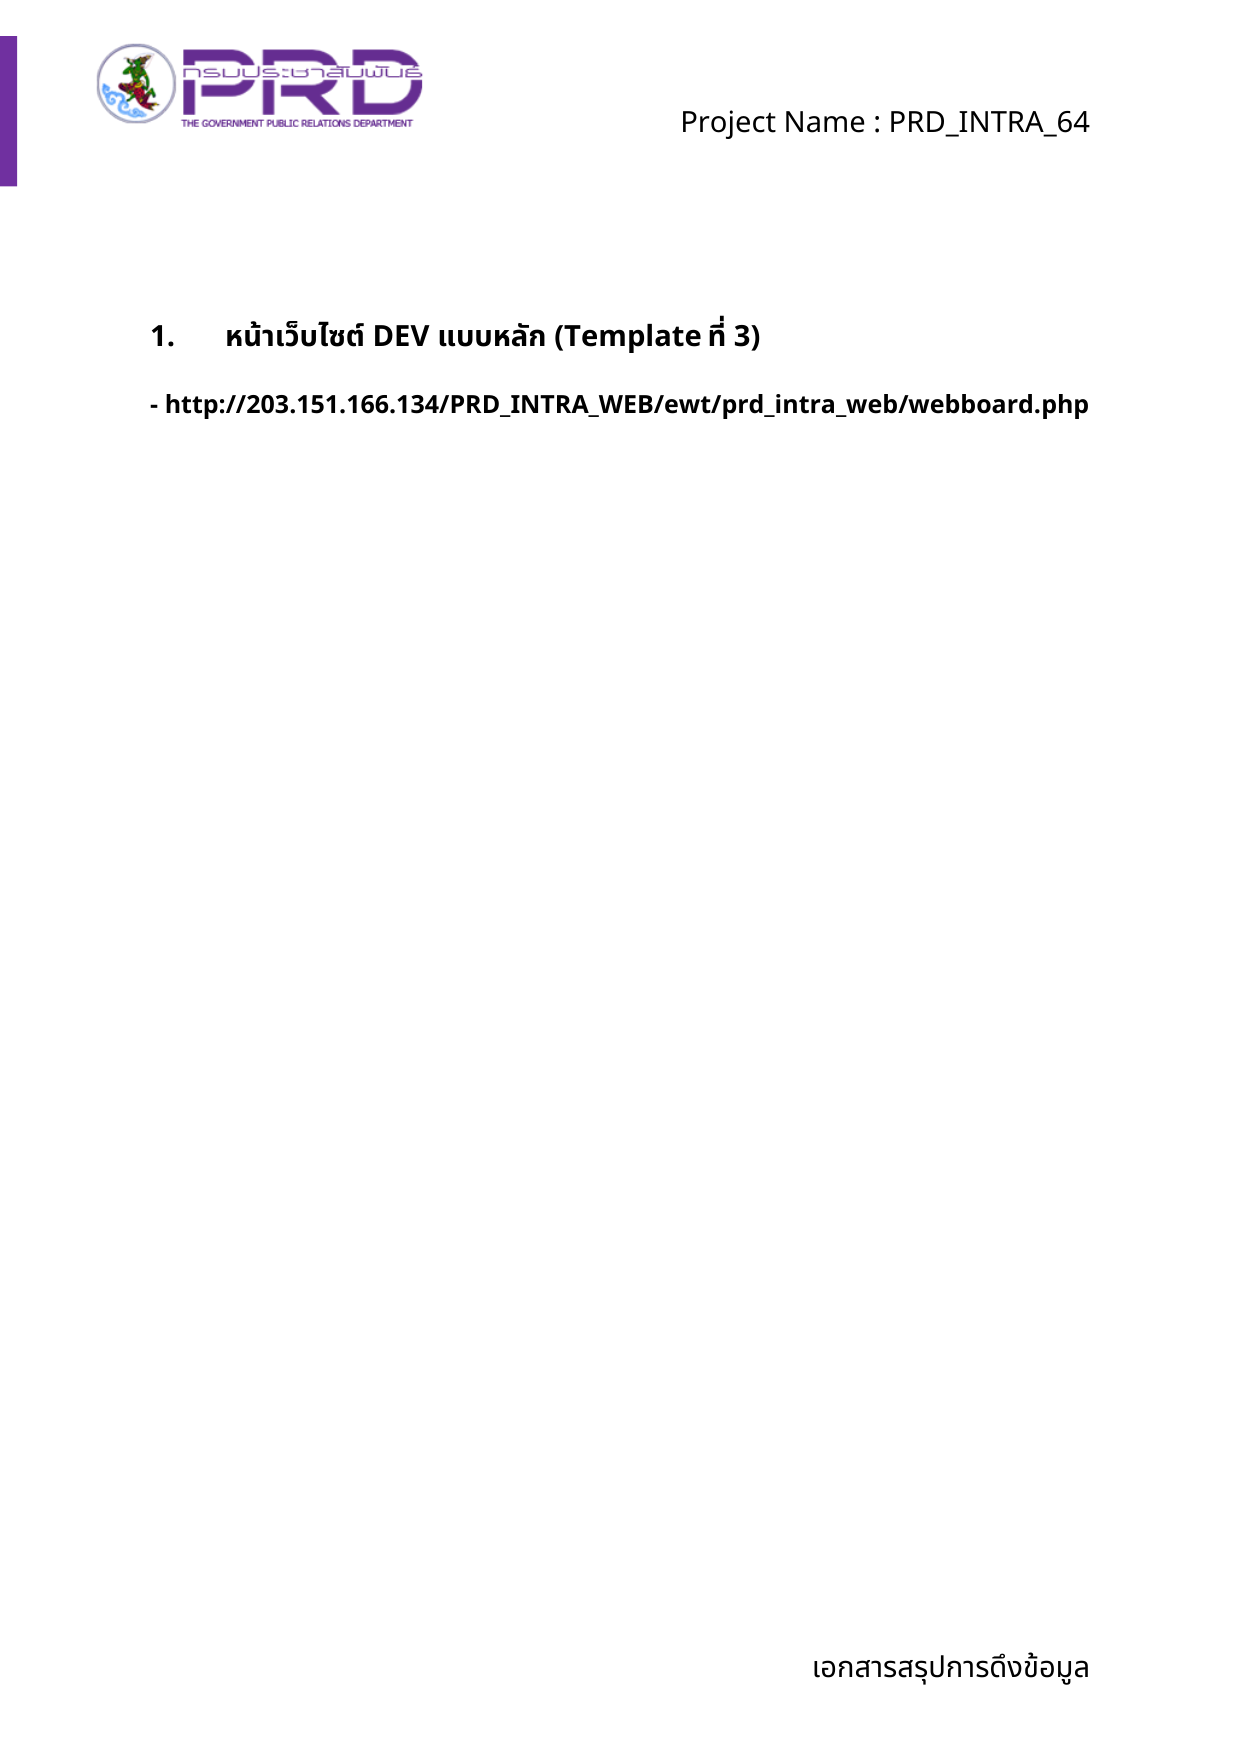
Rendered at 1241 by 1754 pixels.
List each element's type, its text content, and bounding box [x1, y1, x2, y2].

text - http://203.151.166.134/PRD_INTRA_WEB/ewt/prd_intra_web/webboard.php [150, 387, 1090, 421]
picture [93, 35, 425, 133]
text 1. หน้าเว็บไซต์ DEV แบบหลัก (Templateที่ 3) [150, 316, 1090, 360]
